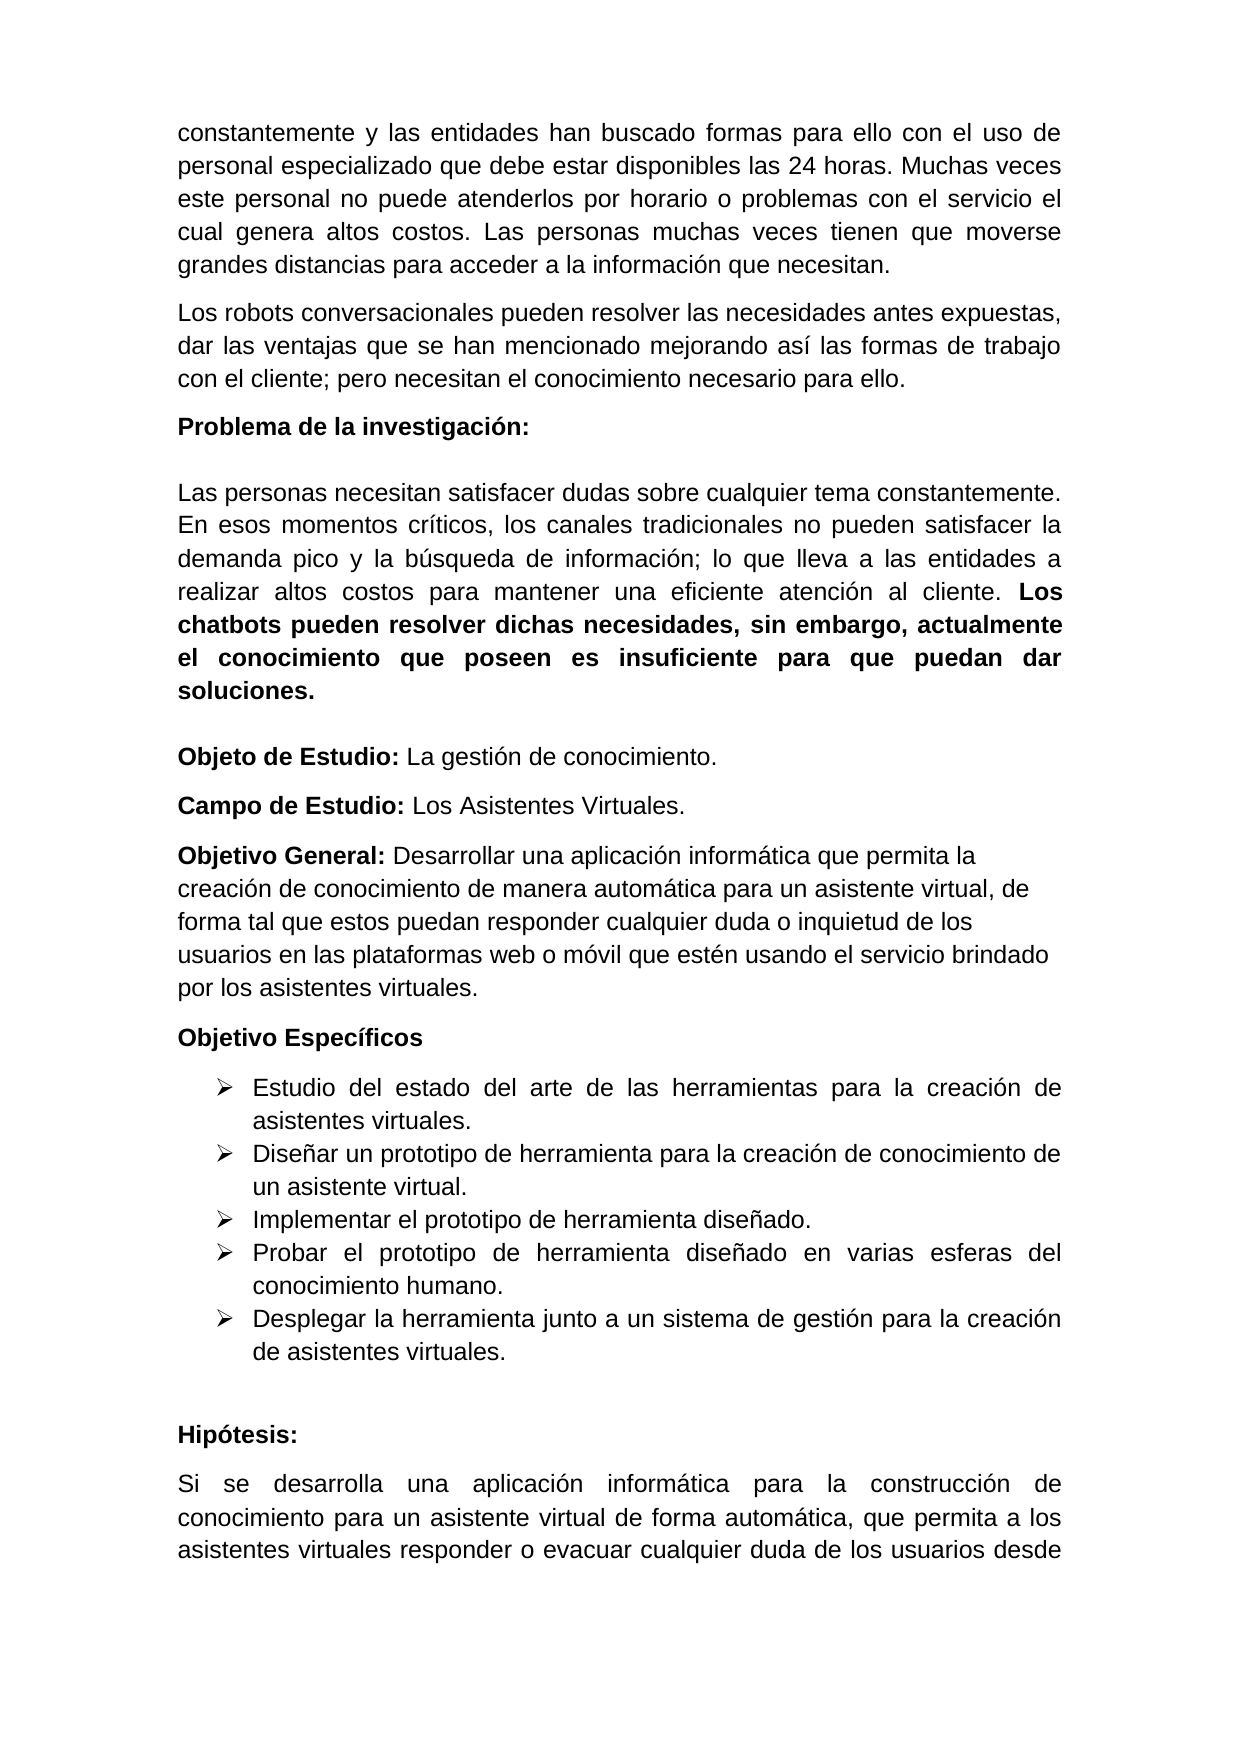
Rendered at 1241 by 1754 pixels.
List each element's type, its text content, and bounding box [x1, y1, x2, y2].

text Las personas necesitan satisfacer dudas sobre cualquier tema constantemente. En esos momentos críticos, los canales tradicionales no pueden satisfacer la demanda pico y la búsqueda de información; lo que lleva a las entidades a realizar altos costos para mantener una eficiente atención al cliente. Los chatbots pueden resolver dichas necesidades, sin embargo, actualmente el conocimiento que poseen es insuficiente para que puedan dar soluciones. [177, 477, 1063, 704]
text Objeto de Estudio: La gestión de conocimiento. [177, 742, 1063, 770]
text Los robots conversacionales pueden resolver las necesidades antes expuestas, dar las ventajas que se han mencionado mejorando así las formas de trabajo con el cliente; pero necesitan el conocimiento necesario para ello. [177, 298, 1063, 393]
list Estudio del estado del arte de las herramientas para la creación de asistentes virtuales. [215, 1072, 1063, 1134]
text Objetivo Específicos [177, 1023, 1063, 1052]
list Diseñar un prototipo de herramienta para la creación de conocimiento de un asistente virtual. [215, 1139, 1063, 1201]
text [177, 1469, 1063, 1564]
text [177, 118, 1063, 279]
list Implementar el prototipo de herramienta diseñado. [215, 1205, 1063, 1234]
text Campo de Estudio: Los Asistentes Virtuales. [177, 791, 1063, 820]
text Hipótesis: [177, 1420, 1063, 1448]
text Problema de la investigación: [177, 411, 1063, 440]
list Probar el prototipo de herramienta diseñado en varias esferas del conocimiento humano. [215, 1238, 1063, 1300]
list Desplegar la herramienta junto a un sistema de gestión para la creación de asistentes virtuales. [215, 1304, 1063, 1366]
text Objetivo General: Desarrollar una aplicación informática que permita la creación de conocimiento de manera automática para un asistente virtual, de forma tal que estos puedan responder cualquier duda o inquietud de los usuarios en las plataformas web o móvil que estén usando el servicio brindado por los asistentes virtuales. [177, 841, 1063, 1002]
